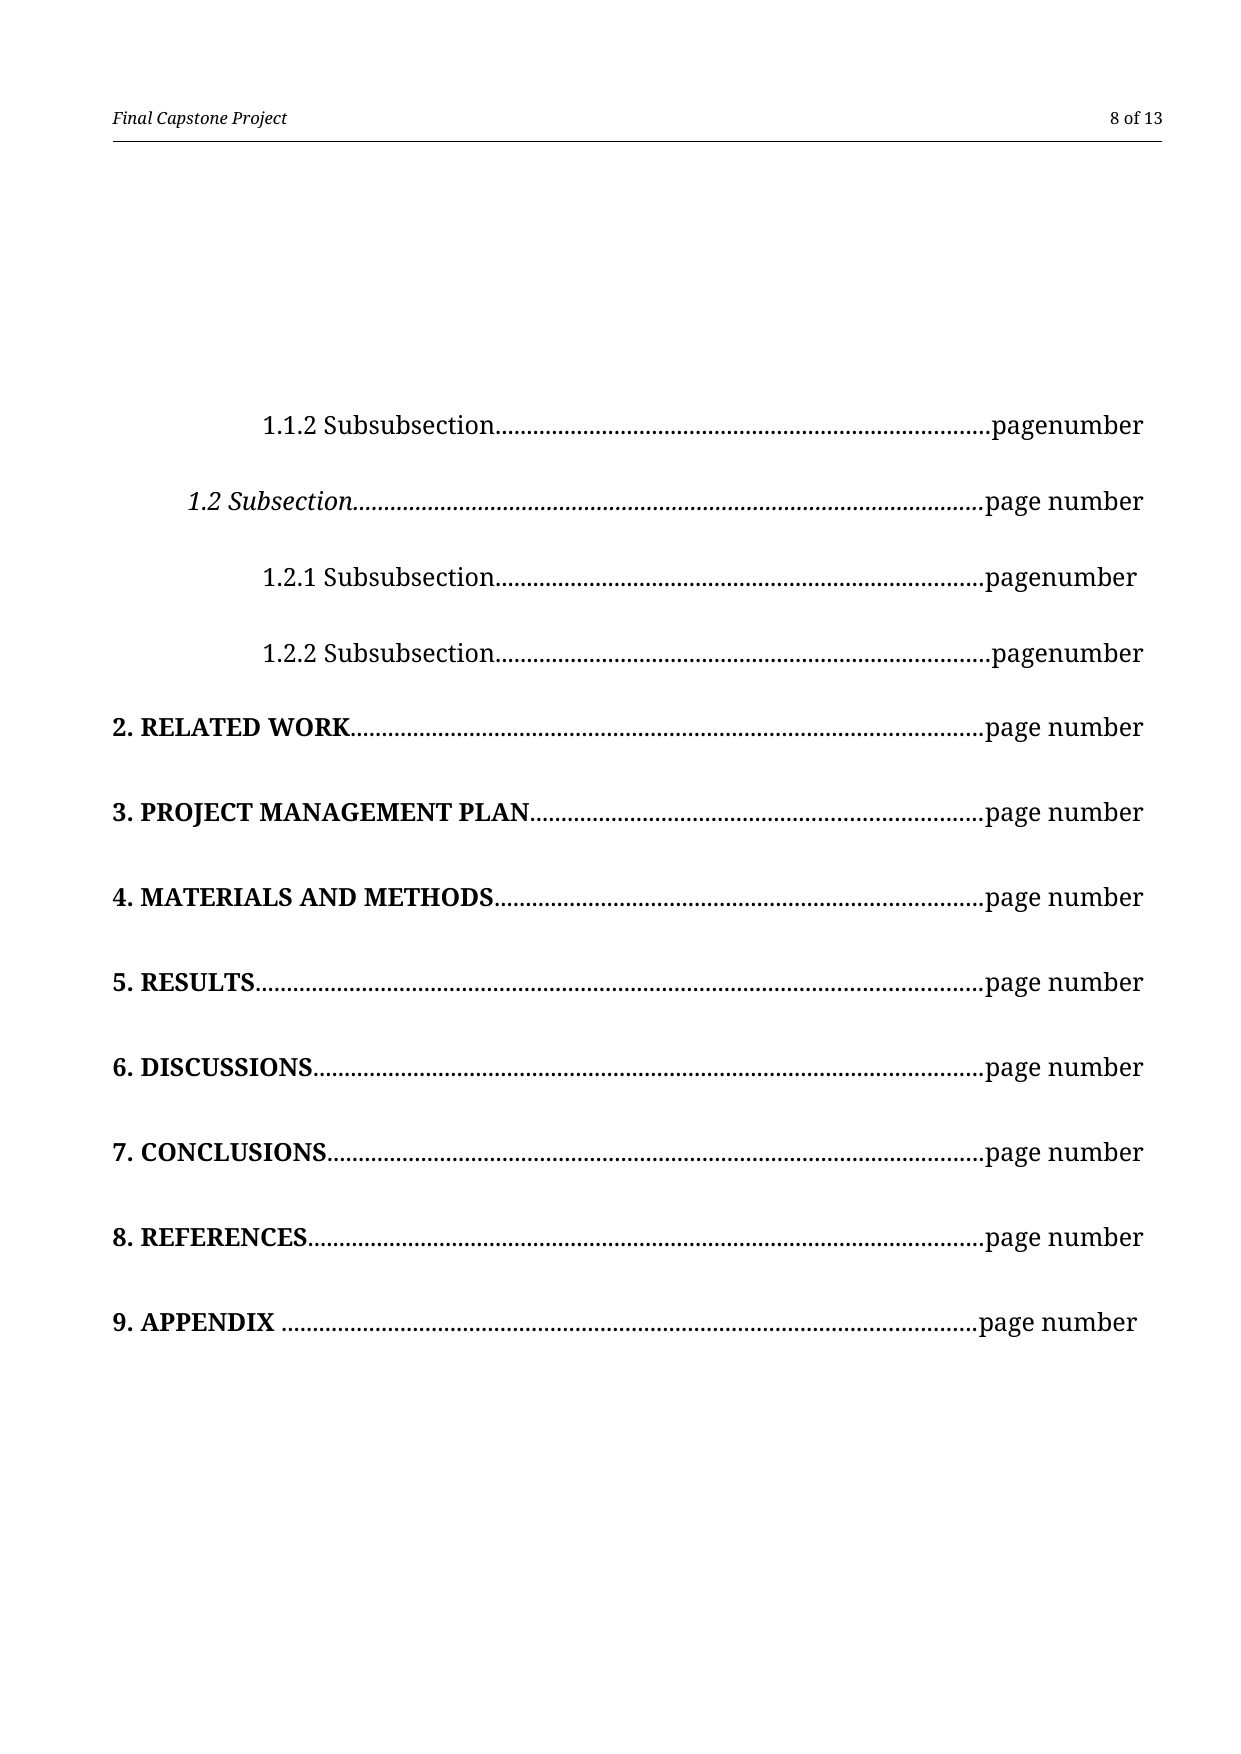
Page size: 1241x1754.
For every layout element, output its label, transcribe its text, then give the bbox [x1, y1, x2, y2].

text 5. RESULTS page number [112, 948, 1162, 1016]
text 1.2.1 Subsubsection pagenumber [112, 560, 1162, 594]
text 3. PROJECT MANAGEMENT PLAN page number [112, 778, 1162, 846]
text 4. MATERIALS AND METHODS page number [112, 863, 1162, 931]
text 2. RELATED WORK page number [112, 693, 1162, 761]
text 1.2 Subsection page number [112, 484, 1162, 518]
text 7. CONCLUSIONS page number [112, 1118, 1162, 1186]
text 6. DISCUSSIONS page number [112, 1033, 1162, 1101]
text 1.1.2 Subsubsection pagenumber [112, 408, 1162, 442]
text 1.2.2 Subsubsection pagenumber [112, 636, 1162, 670]
text 9. APPENDIX page number [112, 1287, 1162, 1355]
text 8. REFERENCES page number [112, 1202, 1162, 1270]
